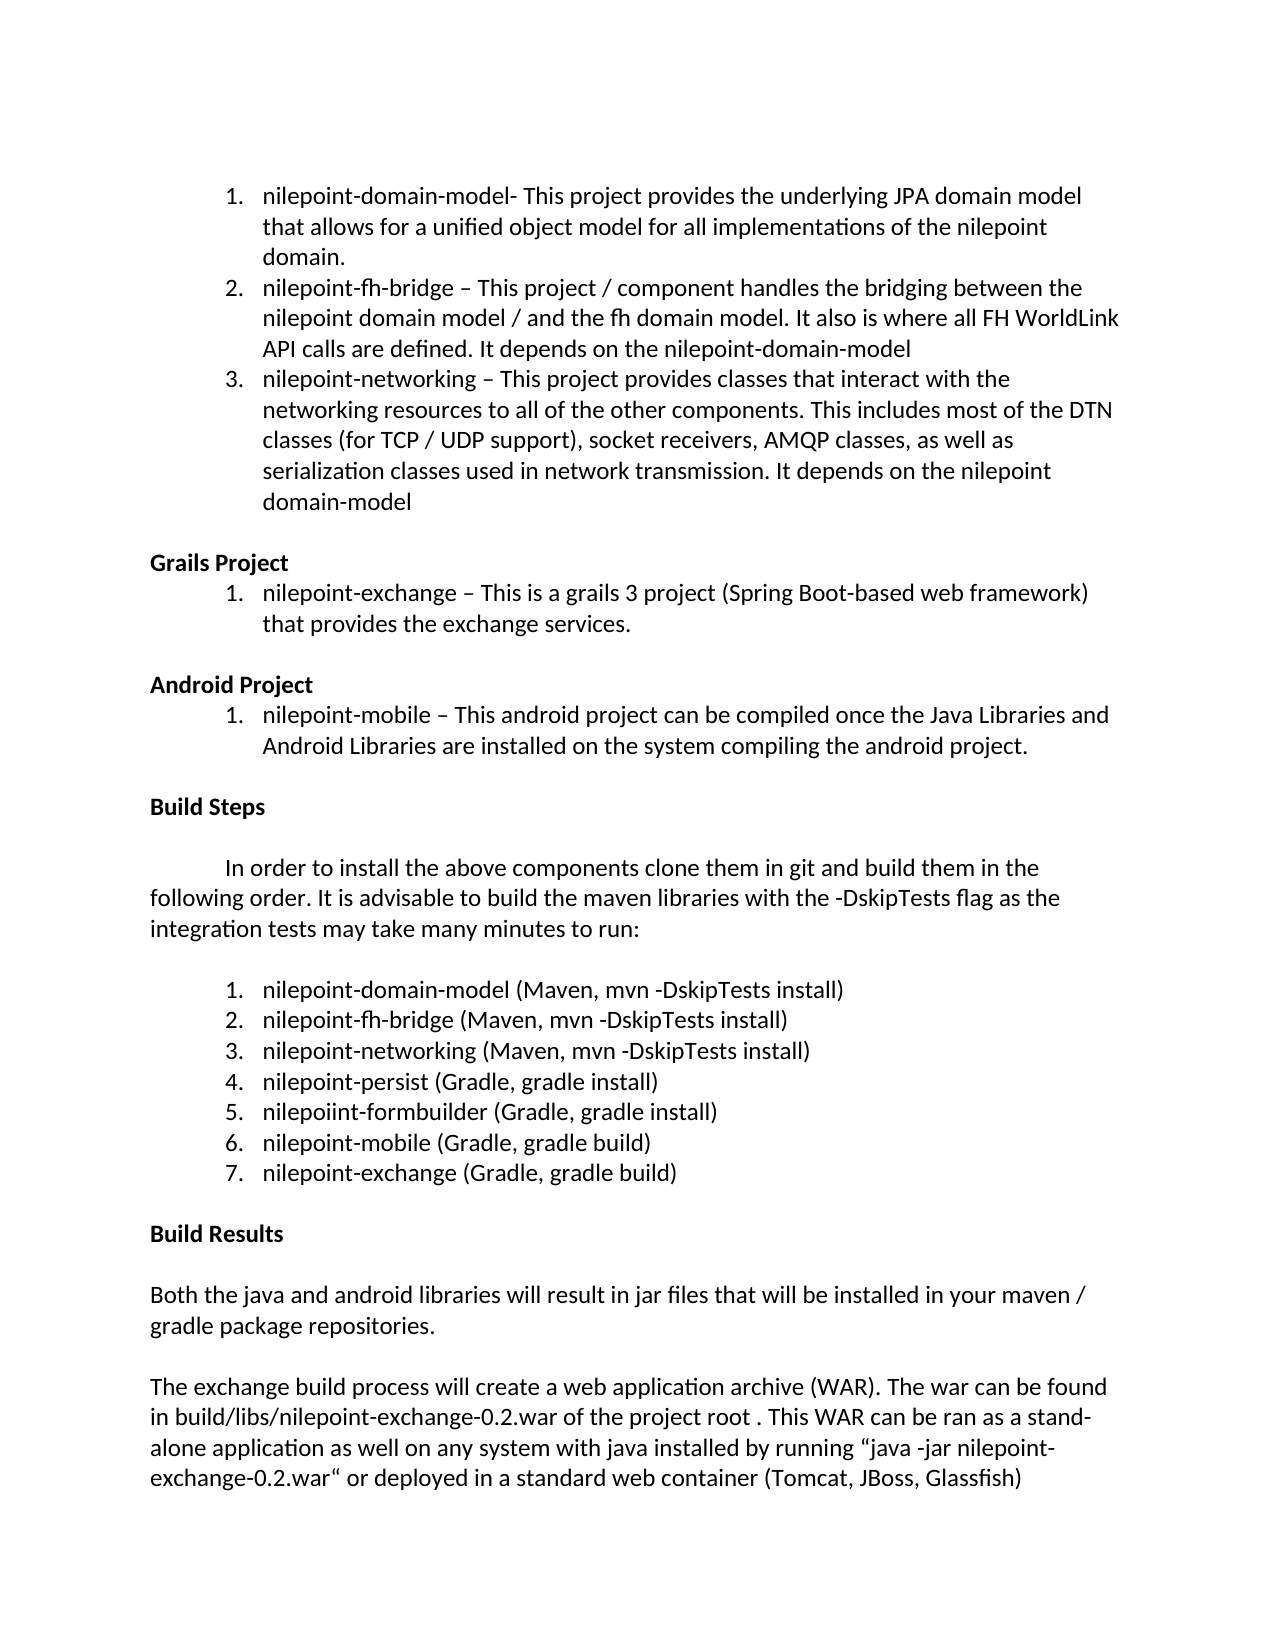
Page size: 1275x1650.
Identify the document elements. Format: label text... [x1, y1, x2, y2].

list nilepoint-exchange – This is a grails 3 project (Spring Boot-based web framework) that provides the exchange services. [225, 577, 1125, 638]
list nilepoiint-formbuilder (Gradle, gradle install) [225, 1096, 1125, 1127]
list nilepoint-networking – This project provides classes that interact with the networking resources to all of the other components. This includes most of the DTN classes (for TCP / UDP support), socket receivers, AMQP classes, as well as serialization classes used in network transmission. It depends on the nilepoint domain-model [225, 364, 1125, 516]
list nilepoint-fh-bridge – This project / component handles the bridging between the nilepoint domain model / and the fh domain model. It also is where all FH WorldLink API calls are defined. It depends on the nilepoint-domain-model [225, 272, 1125, 364]
list nilepoint-networking (Maven, mvn -DskipTests install) [225, 1035, 1125, 1066]
text Build Steps [150, 791, 1125, 821]
list nilepoint-fh-bridge (Maven, mvn -DskipTests install) [225, 1004, 1125, 1035]
list nilepoint-persist (Gradle, gradle install) [225, 1066, 1125, 1096]
list nilepoint-mobile – This android project can be compiled once the Java Libraries and Android Libraries are installed on the system compiling the android project. [225, 699, 1125, 760]
list nilepoint-domain-model- This project provides the underlying JPA domain model that allows for a unified object model for all implementations of the nilepoint domain. [225, 181, 1125, 272]
text The exchange build process will create a web application archive (WAR). The war can be found in build/libs/nilepoint-exchange-0.2.war of the project root . This WAR can be ran as a stand-alone application as well on any system with java installed by running “java -jar nilepoint-exchange-0.2.war“ or deployed in a standard web container (Tomcat, JBoss, Glassfish) [150, 1371, 1125, 1493]
text Both the java and android libraries will result in jar files that will be installed in your maven / gradle package repositories. [150, 1279, 1125, 1340]
list nilepoint-mobile (Gradle, gradle build) [225, 1127, 1125, 1157]
list nilepoint-exchange (Gradle, gradle build) [225, 1157, 1125, 1188]
text Build Results [150, 1218, 1125, 1249]
list nilepoint-domain-model (Maven, mvn -DskipTests install) [225, 974, 1125, 1004]
text Grails Project [150, 547, 1125, 577]
text In order to install the above components clone them in git and build them in the following order. It is advisable to build the maven libraries with the -DskipTests flag as the integration tests may take many minutes to run: [150, 852, 1125, 943]
text Android Project [150, 669, 1125, 699]
